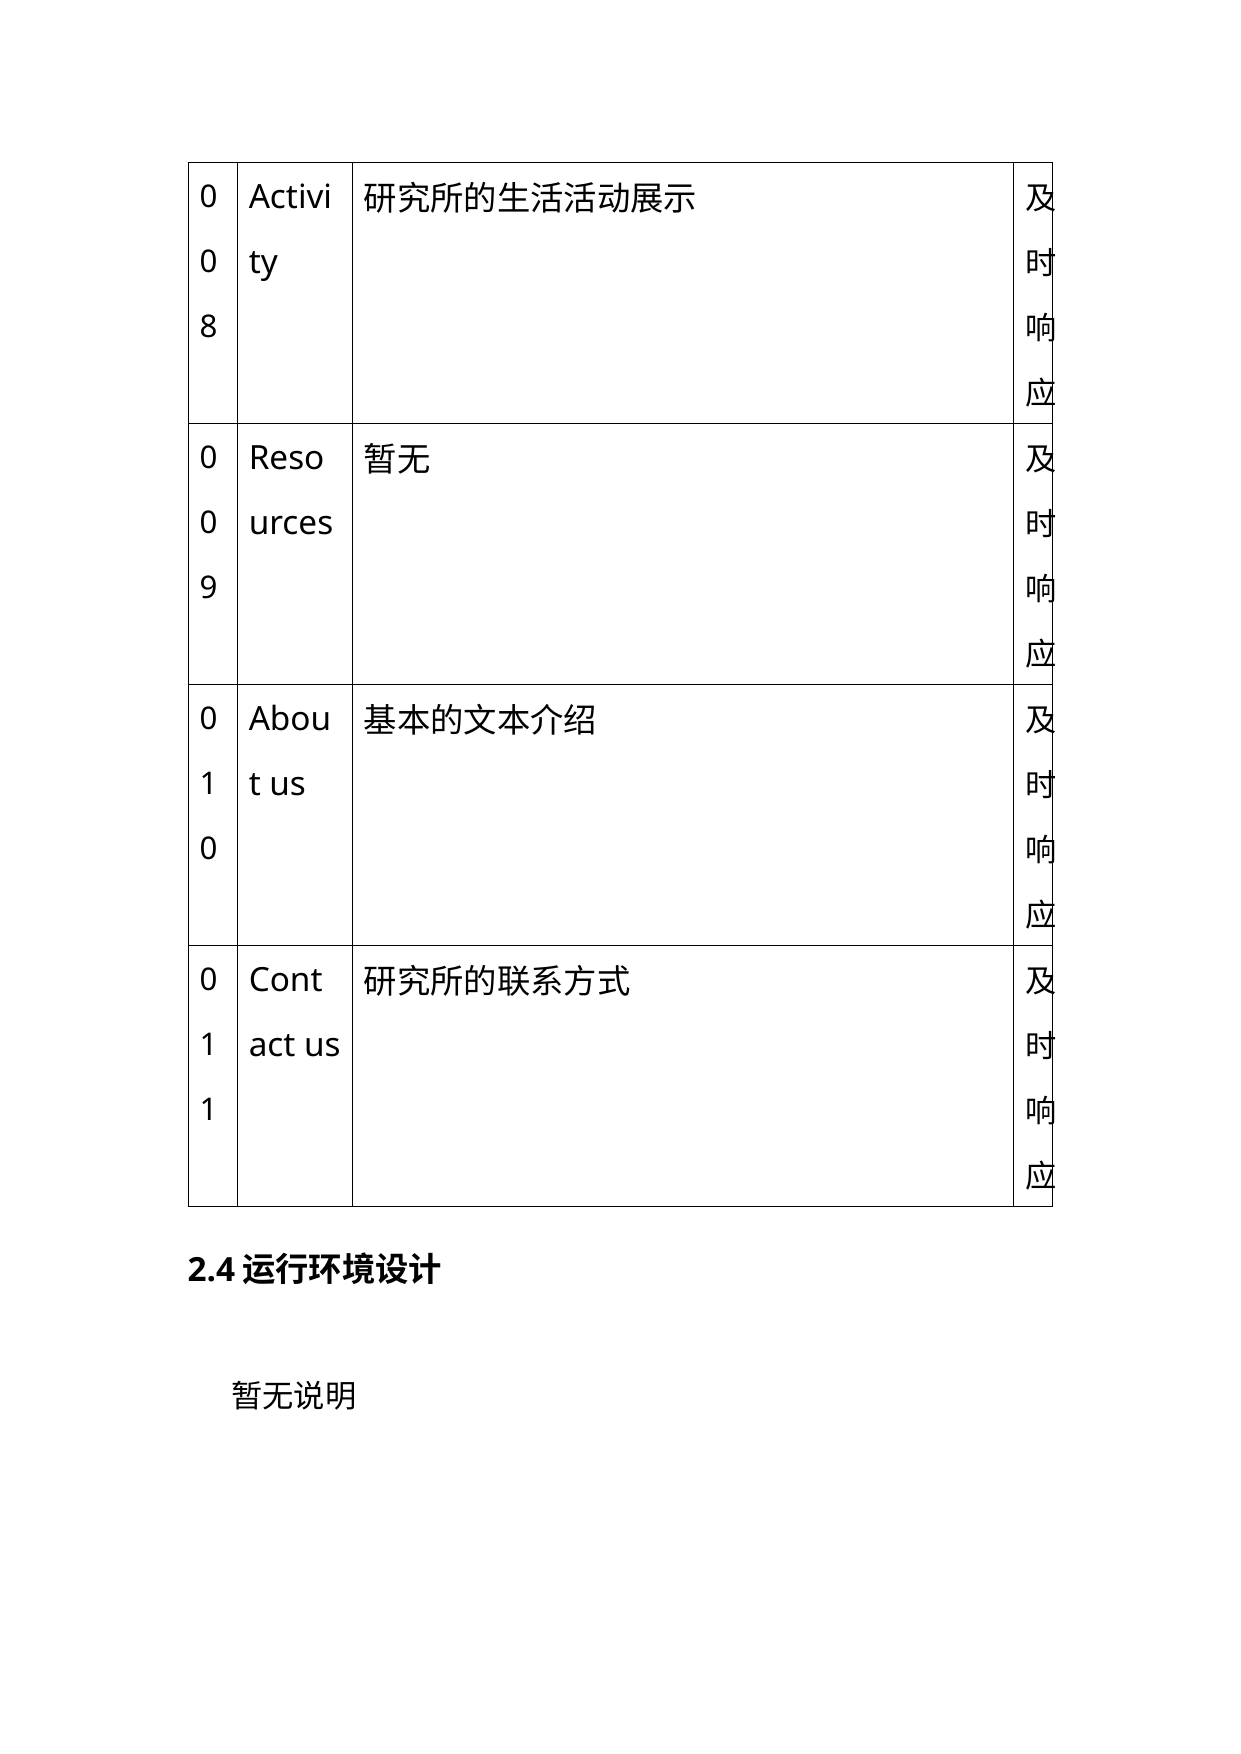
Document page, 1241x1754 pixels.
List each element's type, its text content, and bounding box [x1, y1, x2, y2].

table_cell 基本的文本介绍 [353, 685, 1013, 945]
table_cell 008 [189, 163, 237, 423]
table_cell 011 [189, 946, 237, 1206]
table_cell 及时响应 [1014, 685, 1052, 945]
table_cell 及时响应 [1014, 946, 1052, 1206]
table_cell 研究所的联系方式 [353, 946, 1013, 1206]
table_cell 010 [189, 685, 237, 945]
table_cell Contact us [238, 946, 352, 1206]
table_cell 及时响应 [1014, 424, 1052, 684]
table_cell 研究所的生活活动展示 [353, 163, 1013, 423]
subtitle 2.4运行环境设计 [187, 1234, 1053, 1299]
table_cell About us [238, 685, 352, 945]
table_cell 及时响应 [1014, 163, 1052, 423]
table_cell Resources [238, 424, 352, 684]
table_cell Activity [238, 163, 352, 423]
text 暂无说明 [187, 1362, 1053, 1427]
table_cell 暂无 [353, 424, 1013, 684]
table_cell 009 [189, 424, 237, 684]
